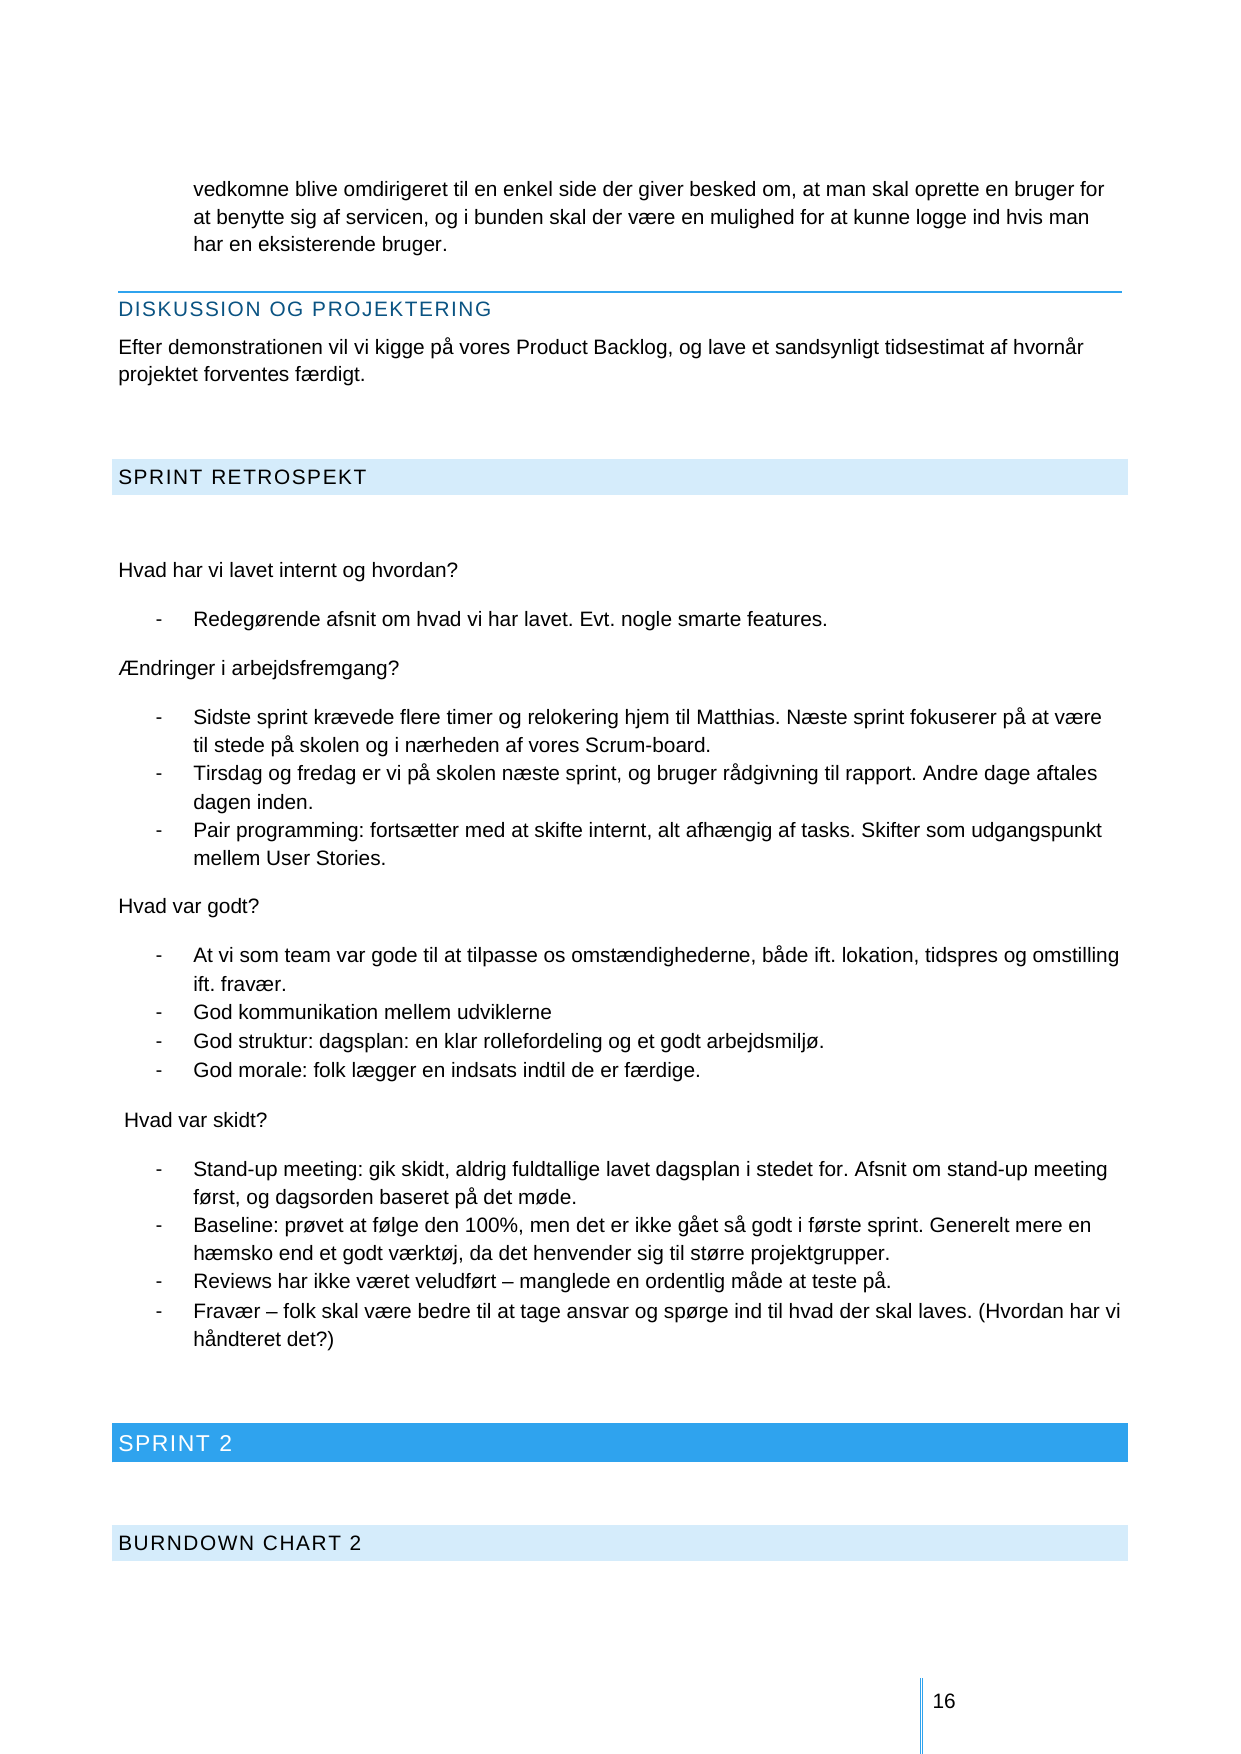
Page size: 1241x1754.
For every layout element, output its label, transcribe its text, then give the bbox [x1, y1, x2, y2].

text Ændringer i arbejdsfremgang? [118, 656, 1122, 680]
list God morale: folk lægger en indsats indtil de er færdige. [156, 1057, 1122, 1083]
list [156, 177, 1122, 256]
list Fravær – folk skal være bedre til at tage ansvar og spørge ind til hvad der skal laves. (Hvordan har vi håndteret det?) [156, 1298, 1122, 1351]
list Pair programming: fortsætter med at skifte internt, alt afhængig af tasks. Skifter som udgangspunkt mellem User Stories. [156, 817, 1122, 870]
list At vi som team var gode til at tilpasse os omstændighederne, både ift. lokation, tidspres og omstilling ift. fravær. [156, 943, 1122, 996]
subtitle Burndown chart 2 [118, 1531, 1122, 1555]
list Stand-up meeting: gik skidt, aldrig fuldtallige lavet dagsplan i stedet for. Afsnit om stand-up meeting først, og dagsorden baseret på det møde. [156, 1156, 1122, 1209]
list Baseline: prøvet at følge den 100%, men det er ikke gået så godt i første sprint. Generelt mere en hæmsko end et godt værktøj, da det henvender sig til større projektgrupper. [156, 1212, 1122, 1265]
list Redegørende afsnit om hvad vi har lavet. Evt. nogle smarte features. [156, 606, 1122, 631]
subtitle Sprint retrospekt [118, 465, 1122, 489]
text Hvad har vi lavet internt og hvordan? [118, 557, 1122, 581]
list God kommunikation mellem udviklerne [156, 999, 1122, 1024]
subtitle Diskussion og projektering [118, 293, 1122, 321]
text Hvad var godt? [118, 894, 1122, 918]
list Sidste sprint krævede flere timer og relokering hjem til Matthias. Næste sprint fokuserer på at være til stede på skolen og i nærheden af vores Scrum-board. [156, 704, 1122, 757]
list God struktur: dagsplan: en klar rollefordeling og et godt arbejdsmiljø. [156, 1028, 1122, 1054]
subtitle Sprint 2 [118, 1430, 1122, 1456]
list Reviews har ikke været veludført – manglede en ordentlig måde at teste på. [156, 1269, 1122, 1294]
list Tirsdag og fredag er vi på skolen næste sprint, og bruger rådgivning til rapport. Andre dage aftales dagen inden. [156, 761, 1122, 813]
text Efter demonstrationen vil vi kigge på vores Product Backlog, og lave et sandsynligt tidsestimat af hvornår projektet forventes færdigt. [118, 334, 1122, 386]
text Hvad var skidt? [118, 1107, 1122, 1131]
